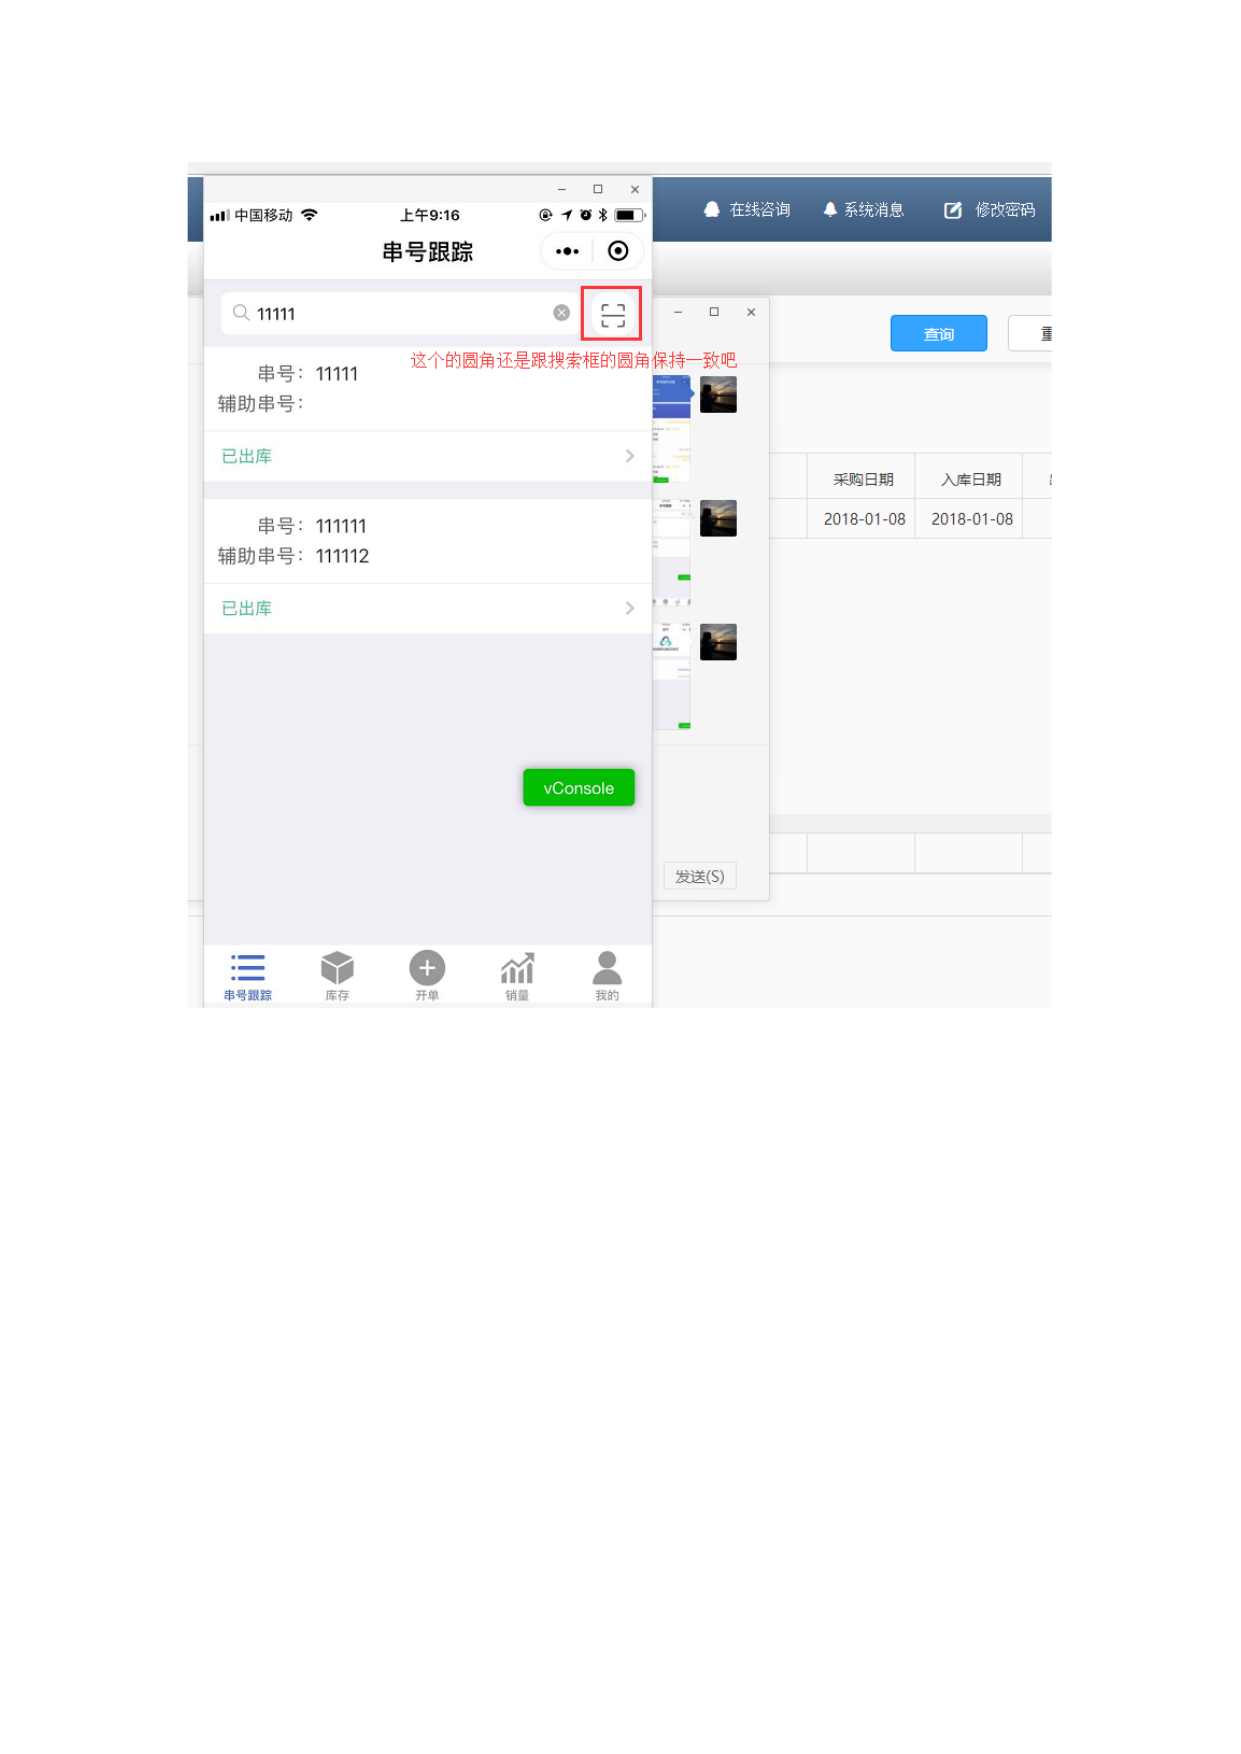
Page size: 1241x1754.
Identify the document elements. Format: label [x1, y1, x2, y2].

picture [187, 162, 1052, 1008]
